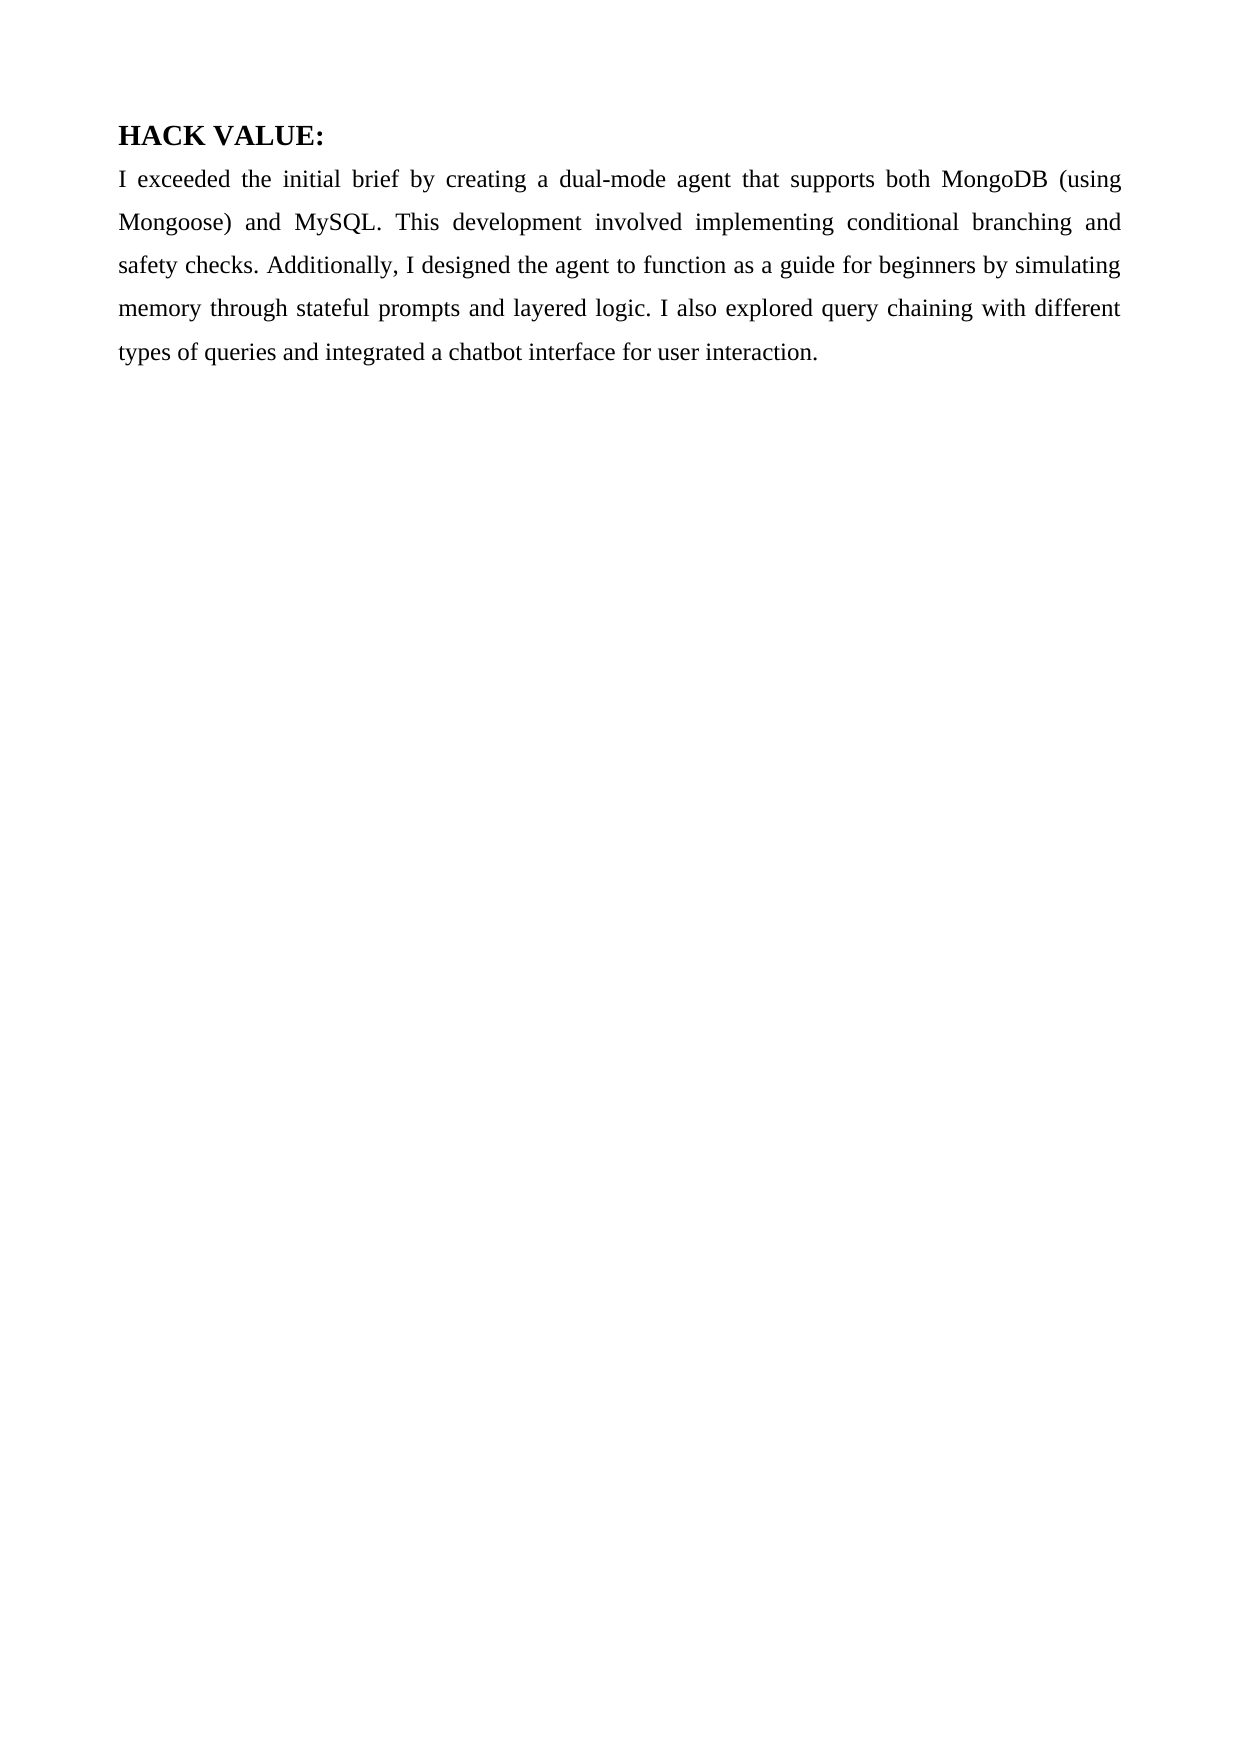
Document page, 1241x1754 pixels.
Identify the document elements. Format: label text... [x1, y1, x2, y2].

text HACK VALUE: [118, 118, 1122, 152]
text I exceeded the initial brief by creating a dual-mode agent that supports both MongoDB (using Mongoose) and MySQL. This development involved implementing conditional branching and safety checks. Additionally, I designed the agent to function as a guide for beginners by simulating memory through stateful prompts and layered logic. I also explored query chaining with different types of queries and integrated a chatbot interface for user interaction. [118, 164, 1122, 365]
